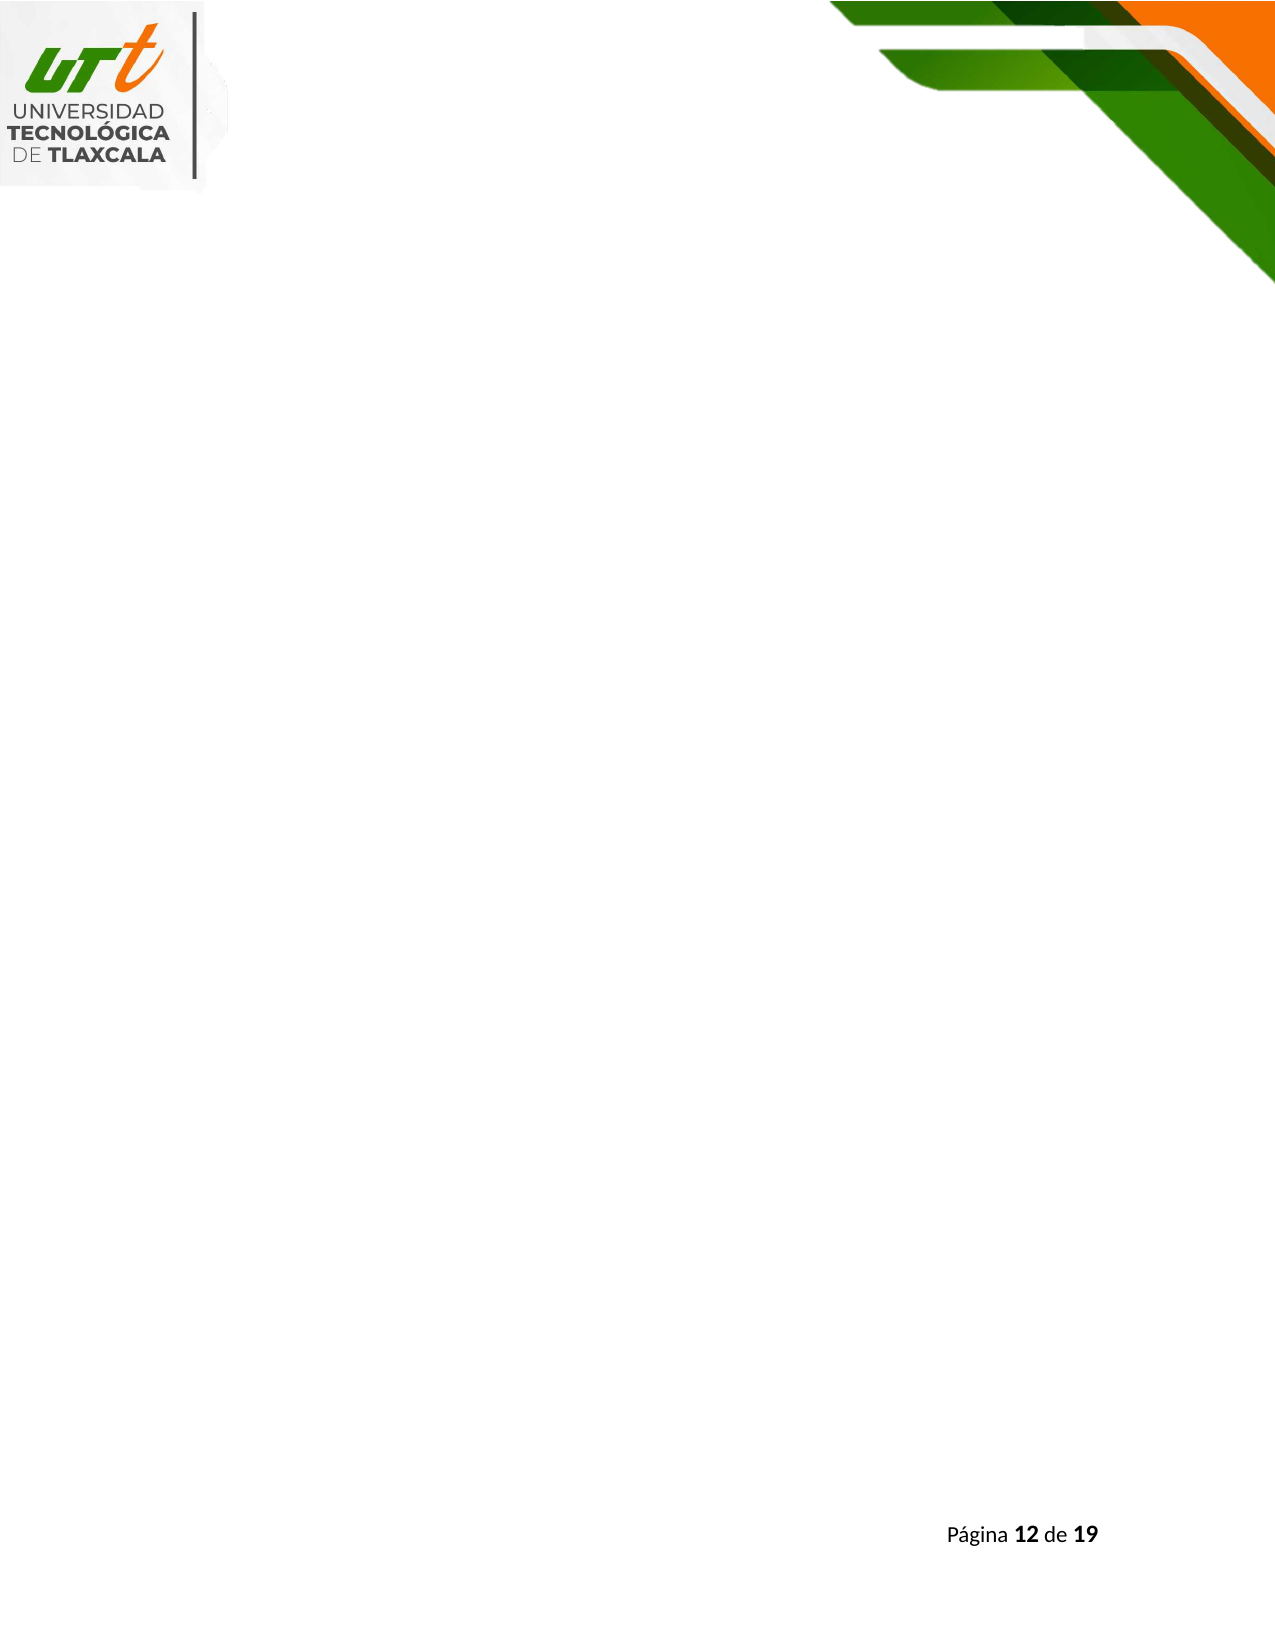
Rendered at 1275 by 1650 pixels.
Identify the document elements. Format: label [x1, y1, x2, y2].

picture [0, 1, 1275, 295]
